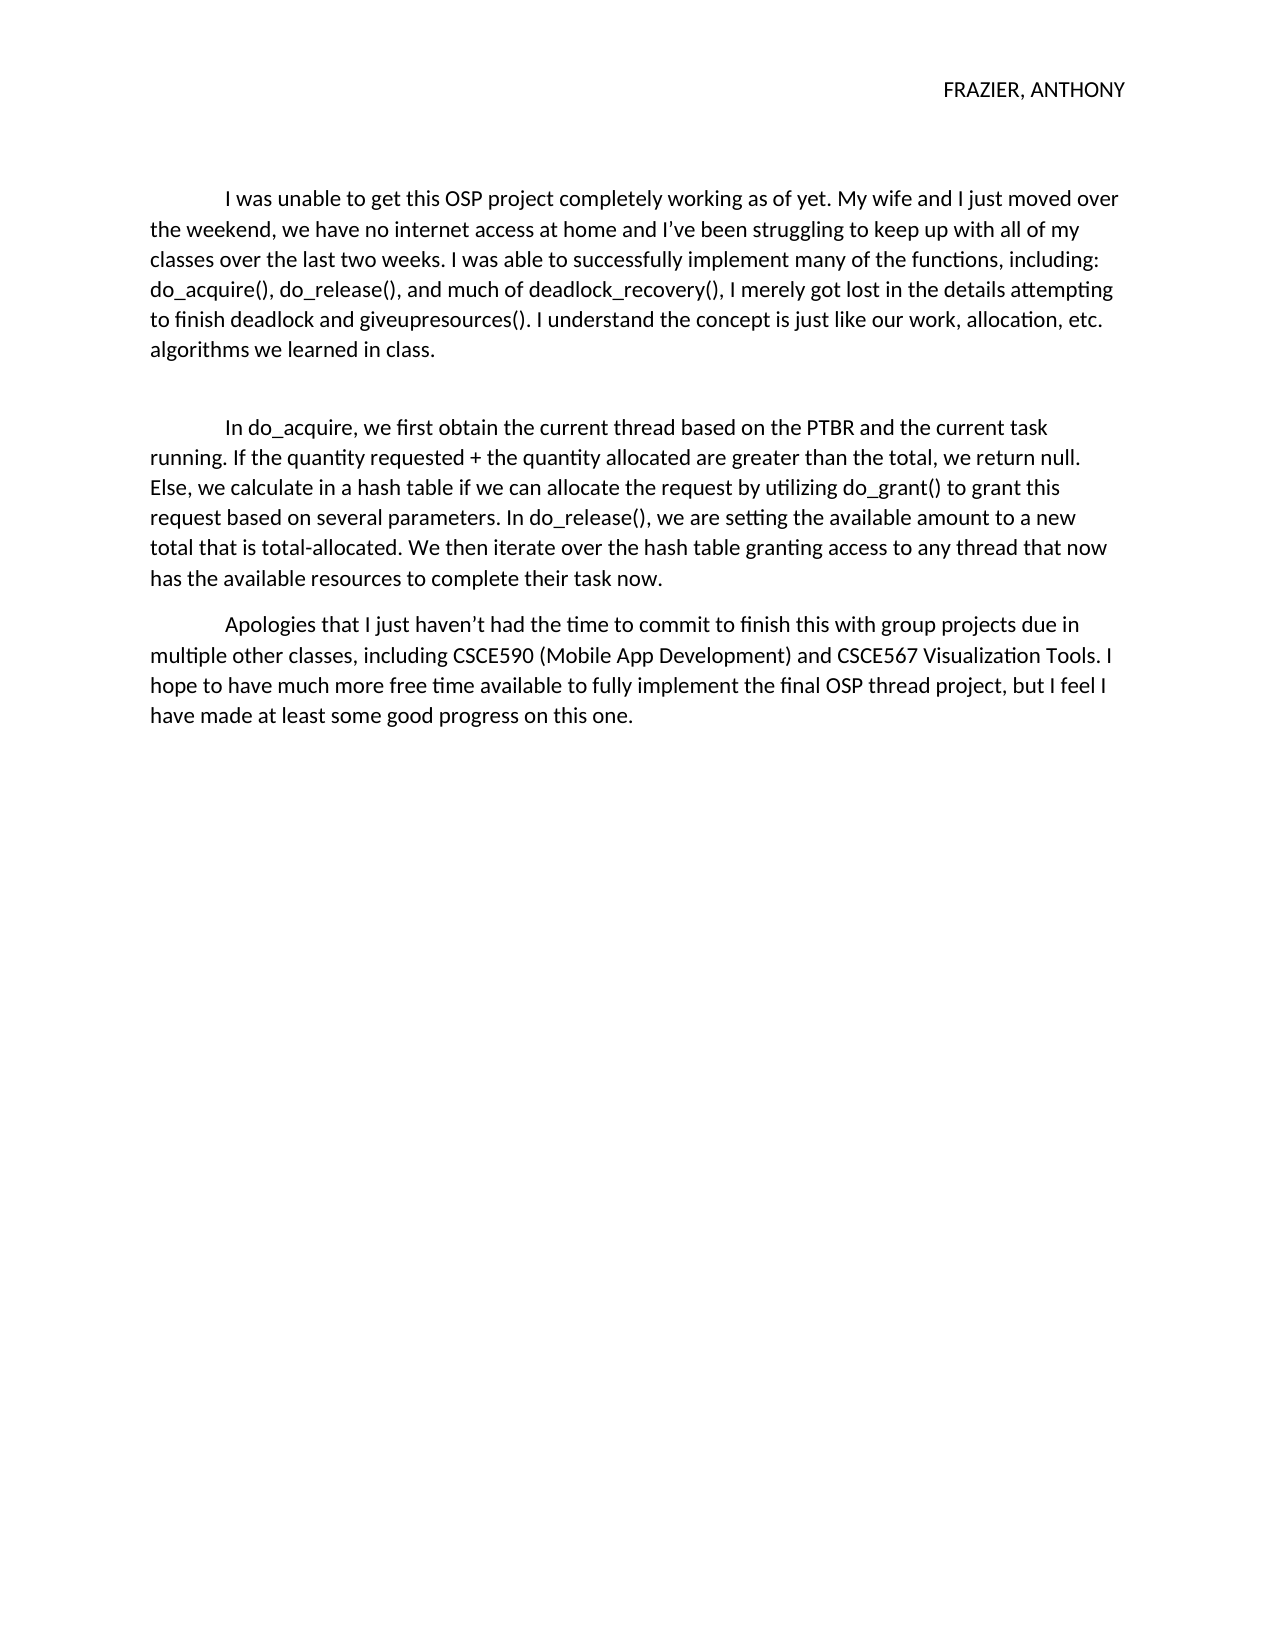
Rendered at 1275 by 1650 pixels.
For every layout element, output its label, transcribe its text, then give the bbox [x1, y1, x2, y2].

text Apologies that I just haven’t had the time to commit to finish this with group projects due in multiple other classes, including CSCE590 (Mobile App Development) and CSCE567 Visualization Tools. I hope to have much more free time available to fully implement the final OSP thread project, but I feel I have made at least some good progress on this one. [150, 611, 1125, 729]
text I was unable to get this OSP project completely working as of yet. My wife and I just moved over the weekend, we have no internet access at home and I’ve been struggling to keep up with all of my classes over the last two weeks. I was able to successfully implement many of the functions, including: do_acquire(), do_release(), and much of deadlock_recovery(), I merely got lost in the details attempting to finish deadlock and giveupresources(). I understand the concept is just like our work, allocation, etc. algorithms we learned in class. [150, 184, 1125, 394]
text In do_acquire, we first obtain the current thread based on the PTBR and the current task running. If the quantity requested + the quantity allocated are greater than the total, we return null. Else, we calculate in a hash table if we can allocate the request by utilizing do_grant() to grant this request based on several parameters. In do_release(), we are setting the available amount to a new total that is total-allocated. We then iterate over the hash table granting access to any thread that now has the available resources to complete their task now. [150, 413, 1125, 592]
